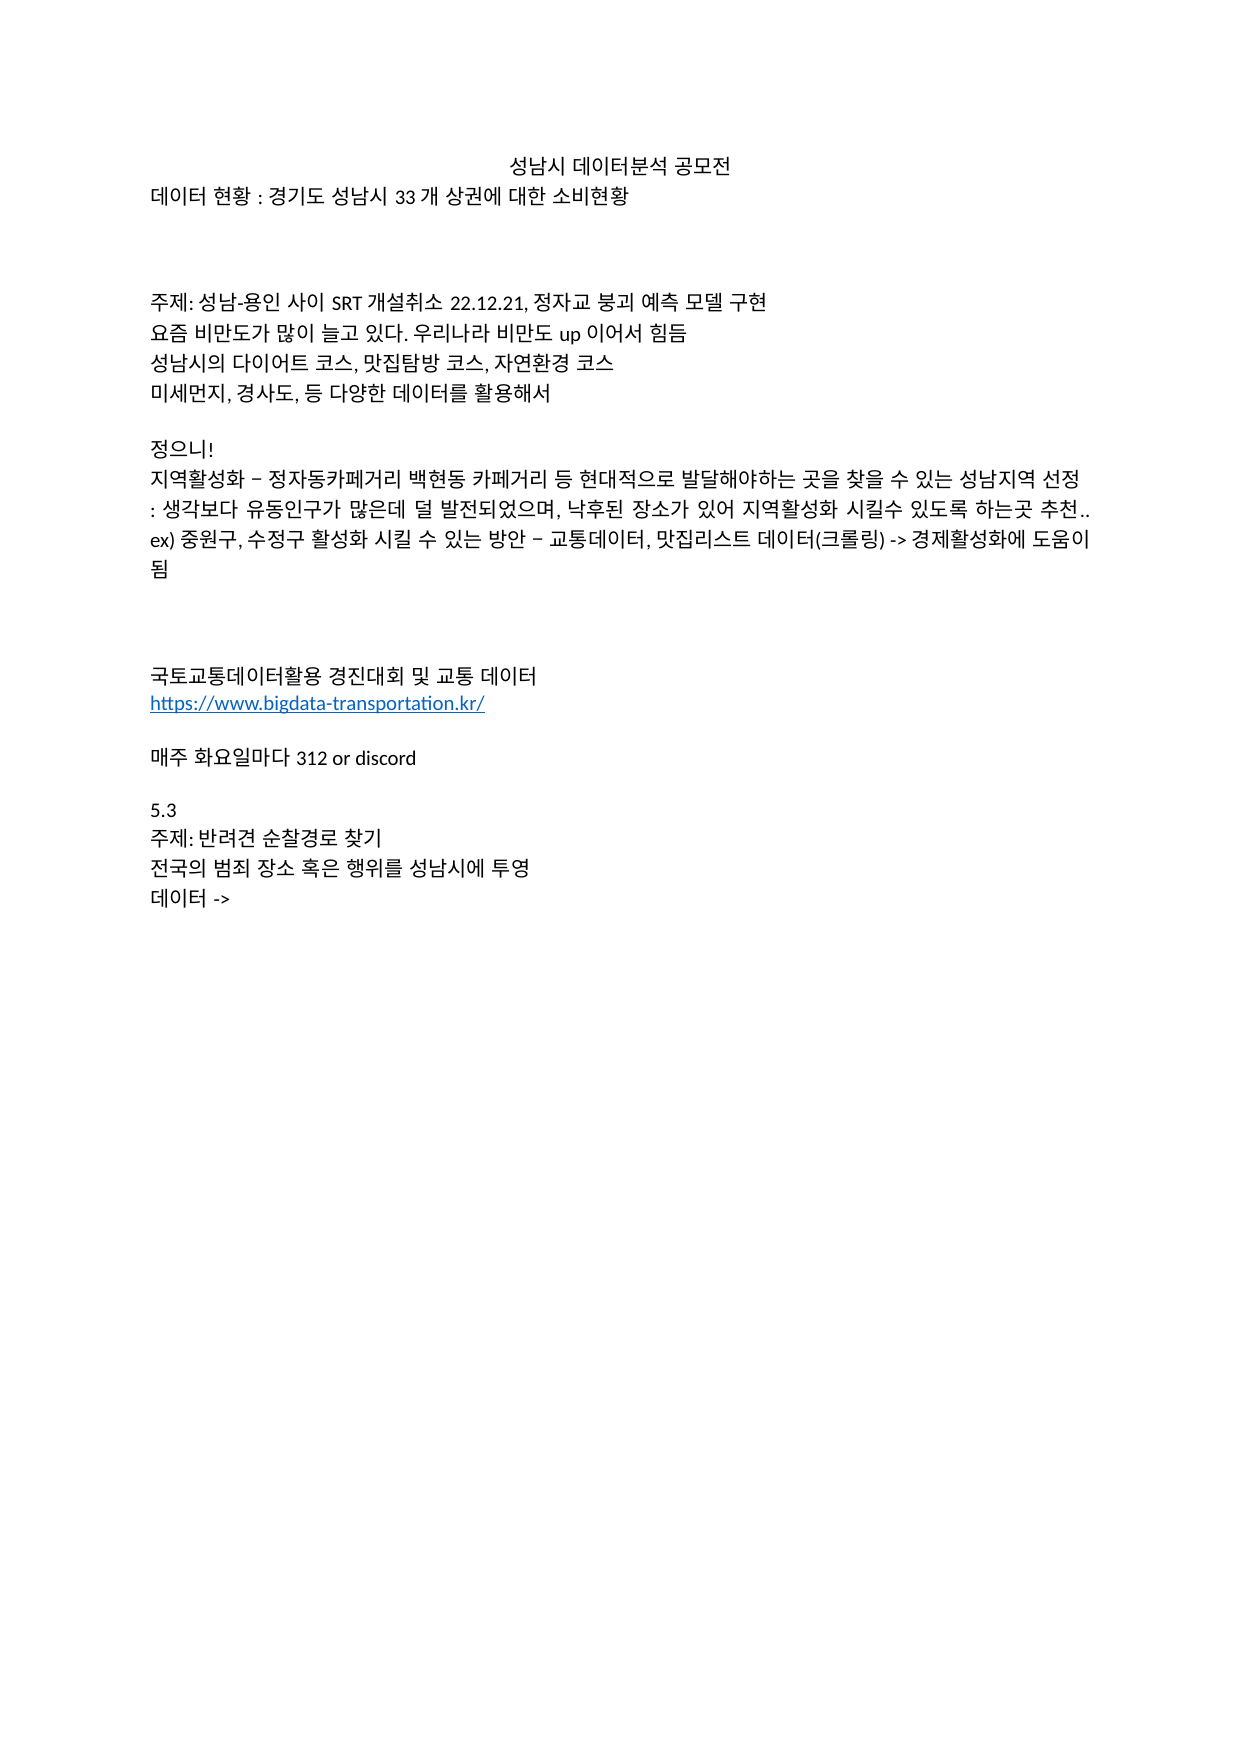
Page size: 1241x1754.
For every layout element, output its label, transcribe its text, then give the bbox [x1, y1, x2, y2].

text : 생각보다 유동인구가 많은데 덜 발전되었으며, 낙후된 장소가 있어 지역활성화 시킬수 있도록 하는곳 추천.. ex) 중원구, 수정구 활성화 시킬 수 있는 방안 – 교통데이터, 맛집리스트 데이터(크롤링) -> 경제활성화에 도움이 됨 [150, 493, 1090, 584]
text https://www.bigdata-transportation.kr/ [150, 690, 1090, 716]
text 요즘 비만도가 많이 늘고 있다. 우리나라 비만도 up 이어서 힘듬 [150, 317, 1090, 347]
text 성남시 데이터분석 공모전 [150, 150, 1090, 180]
text 국토교통데이터활용 경진대회 및 교통 데이터 [150, 660, 1090, 690]
text 데이터 -> [150, 883, 1090, 913]
text 데이터 현황 : 경기도 성남시 33개 상권에 대한 소비현황 [150, 180, 1090, 210]
text 전국의 범죄 장소 혹은 행위를 성남시에 투영 [150, 852, 1090, 883]
text 주제: 반려견 순찰경로 찾기 [150, 822, 1090, 852]
text 지역활성화 – 정자동카페거리 백현동 카페거리 등 현대적으로 발달해야하는 곳을 찾을 수 있는 성남지역 선정 [150, 463, 1090, 493]
text 성남시의 다이어트 코스, 맛집탐방 코스, 자연환경 코스 [150, 347, 1090, 377]
text 정으니! [150, 433, 1090, 463]
text 미세먼지, 경사도, 등 다양한 데이터를 활용해서 [150, 377, 1090, 407]
text 매주 화요일마다 312 or discord [150, 741, 1090, 771]
text 5.3 [150, 797, 1090, 822]
text 주제: 성남-용인 사이 SRT 개설취소 22.12.21, 정자교 붕괴 예측 모델 구현 [150, 287, 1090, 317]
